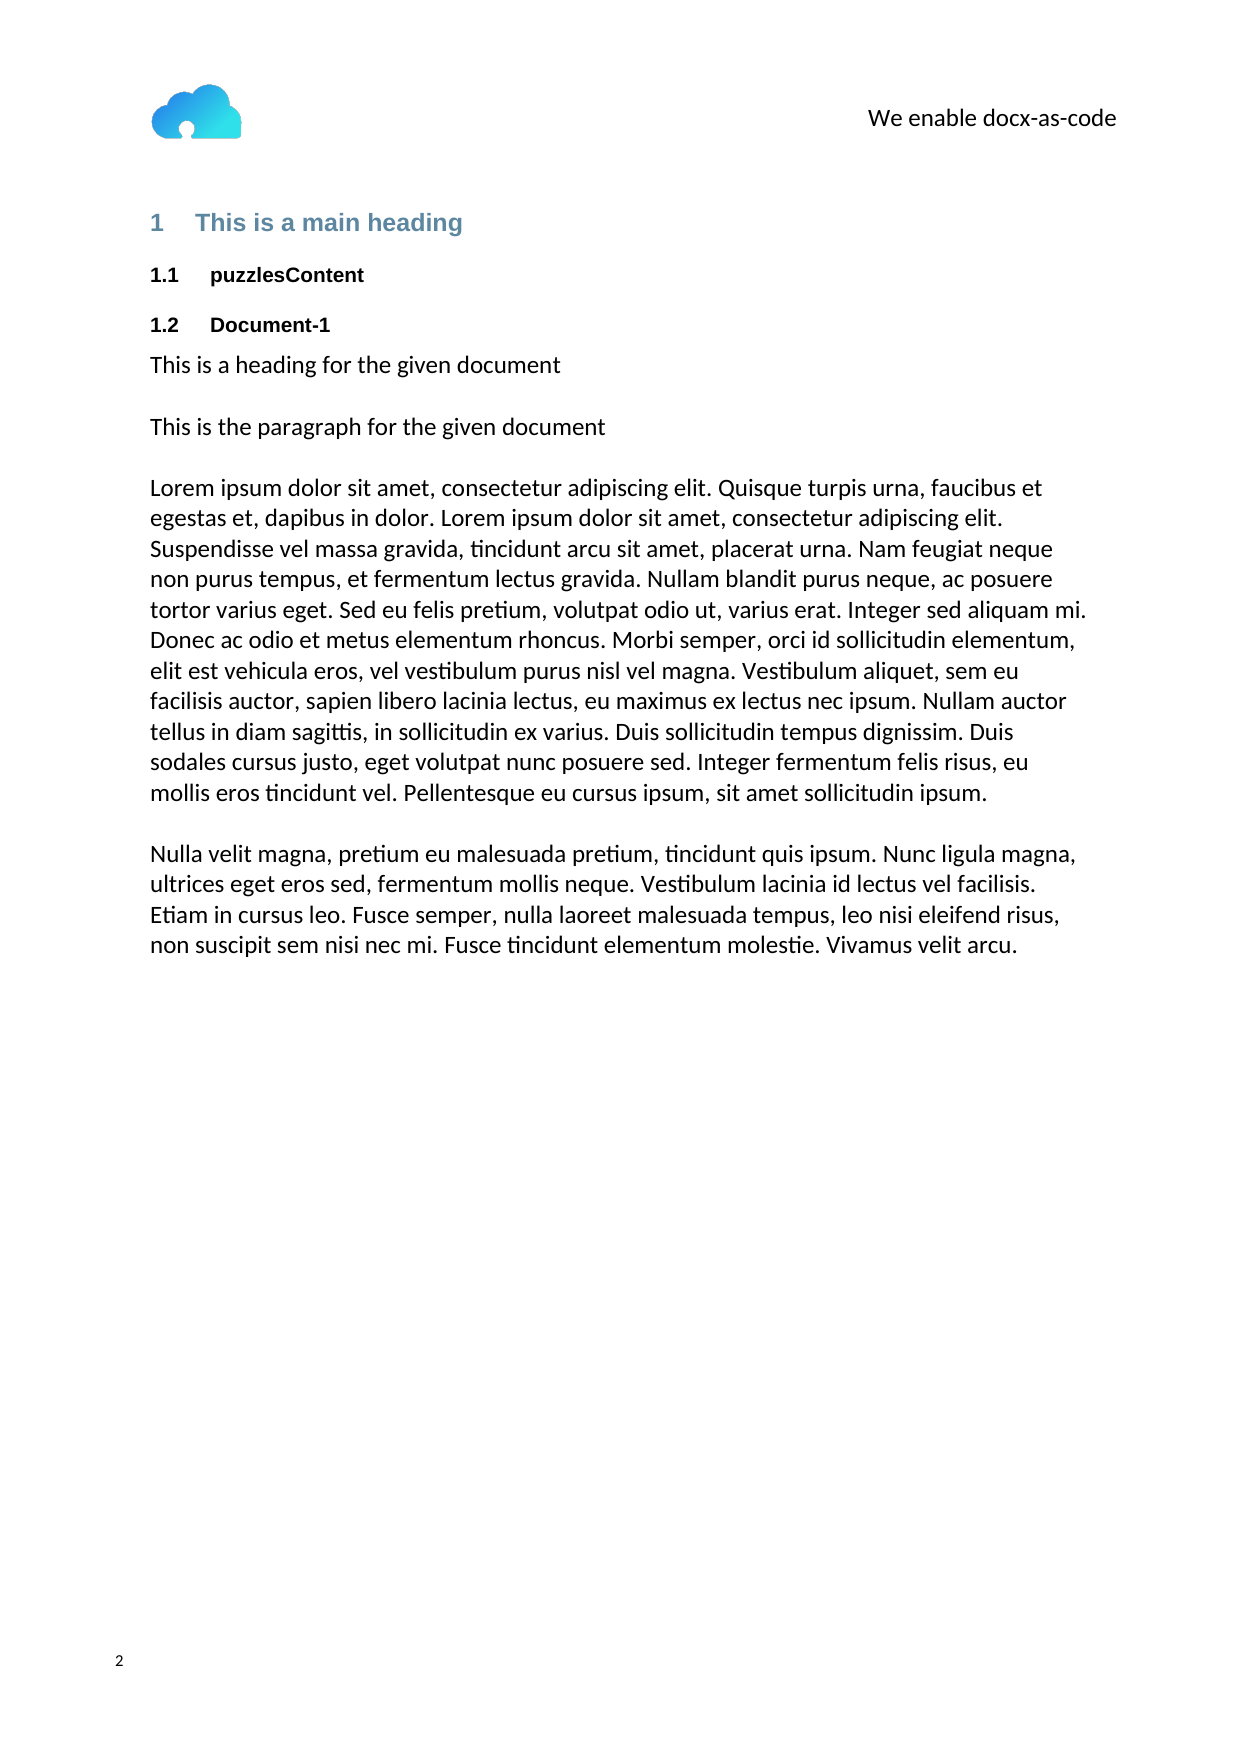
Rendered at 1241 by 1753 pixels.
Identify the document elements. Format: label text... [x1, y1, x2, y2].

text Nulla velit magna, pretium eu malesuada pretium, tincidunt quis ipsum. Nunc ligula magna, ultrices eget eros sed, fermentum mollis neque. Vestibulum lacinia id lectus vel facilisis. Etiam in cursus leo. Fusce semper, nulla laoreet malesuada tempus, leo nisi eleifend risus, non suscipit sem nisi nec mi. Fusce tincidunt elementum molestie. Vivamus velit arcu. [150, 838, 1090, 991]
subtitle This is a main heading [150, 208, 1090, 237]
text This is the paragraph for the given document [150, 411, 1090, 472]
picture [150, 73, 243, 153]
text Lorem ipsum dolor sit amet, consectetur adipiscing elit. Quisque turpis urna, faucibus et egestas et, dapibus in dolor. Lorem ipsum dolor sit amet, consectetur adipiscing elit. Suspendisse vel massa gravida, tincidunt arcu sit amet, placerat urna. Nam feugiat neque non purus tempus, et fermentum lectus gravida. Nullam blandit purus neque, ac posuere tortor varius eget. Sed eu felis pretium, volutpat odio ut, varius erat. Integer sed aliquam mi. Donec ac odio et metus elementum rhoncus. Morbi semper, orci id sollicitudin elementum, elit est vehicula eros, vel vestibulum purus nisl vel magna. Vestibulum aliquet, sem eu facilisis auctor, sapien libero lacinia lectus, eu maximus ex lectus nec ipsum. Nullam auctor tellus in diam sagittis, in sollicitudin ex varius. Duis sollicitudin tempus dignissim. Duis sodales cursus justo, eget volutpat nunc posuere sed. Integer fermentum felis risus, eu mollis eros tincidunt vel. Pellentesque eu cursus ipsum, sit amet sollicitudin ipsum. [150, 472, 1090, 838]
subtitle Document-1 [150, 312, 1090, 337]
subtitle puzzlesContent [150, 262, 1090, 287]
text This is a heading for the given document [150, 349, 1090, 411]
